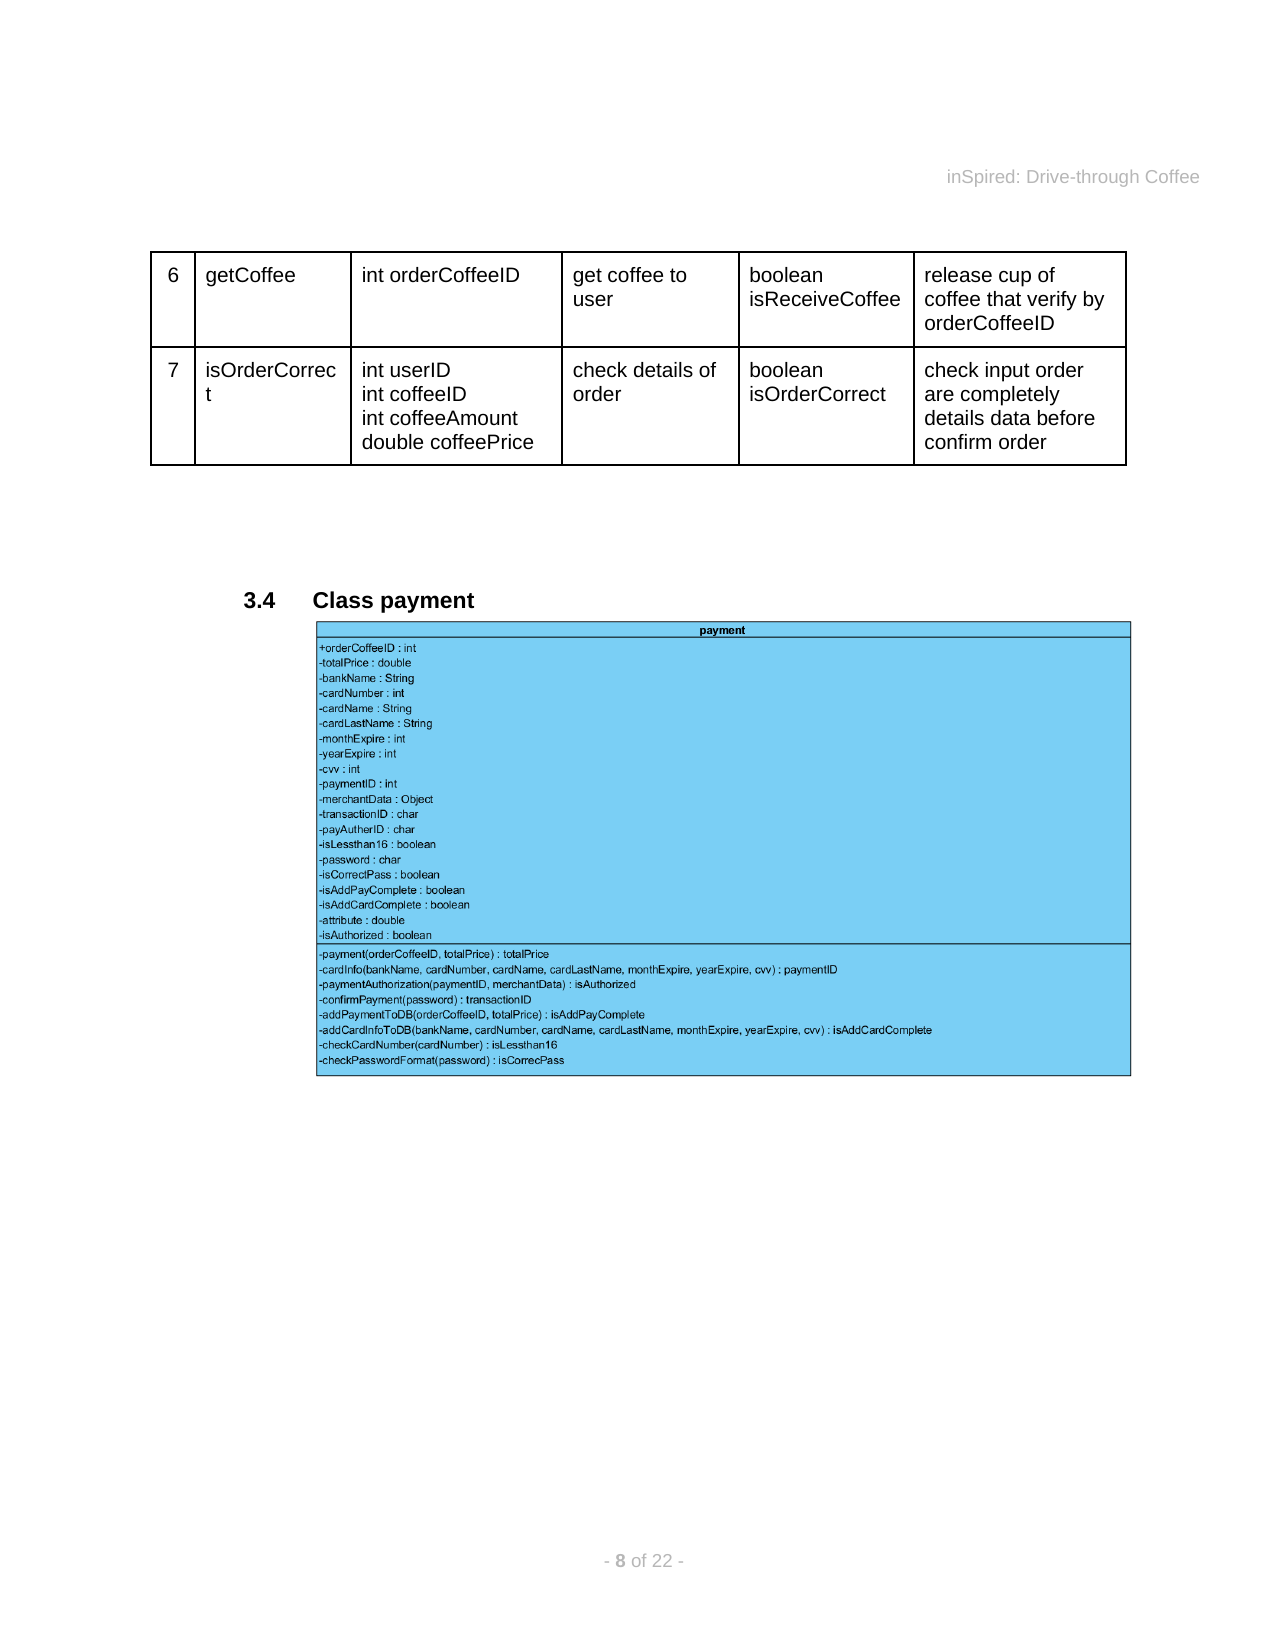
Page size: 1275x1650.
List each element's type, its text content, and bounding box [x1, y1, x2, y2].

table_header 6 [152, 253, 194, 346]
list Class payment [275, 587, 1125, 614]
table_header boolean isReceiveCoffee [740, 253, 913, 346]
picture [312, 617, 1135, 1081]
table_header int orderCoffeeID [352, 253, 561, 346]
table_header get coffee to user [563, 253, 738, 346]
table_cell boolean isOrderCorrect [740, 348, 913, 464]
table_cell check input order are completely details data before confirm order [915, 348, 1125, 464]
table_cell 7 [152, 348, 194, 464]
table_cell isOrderCorrect [196, 348, 350, 464]
table_header getCoffee [196, 253, 350, 346]
table_cell check details of order [563, 348, 738, 464]
table_cell int userID int coffeeID int coffeeAmount double coffeePrice [352, 348, 561, 464]
table_header release cup of coffee that verify by orderCoffeeID [915, 253, 1125, 346]
